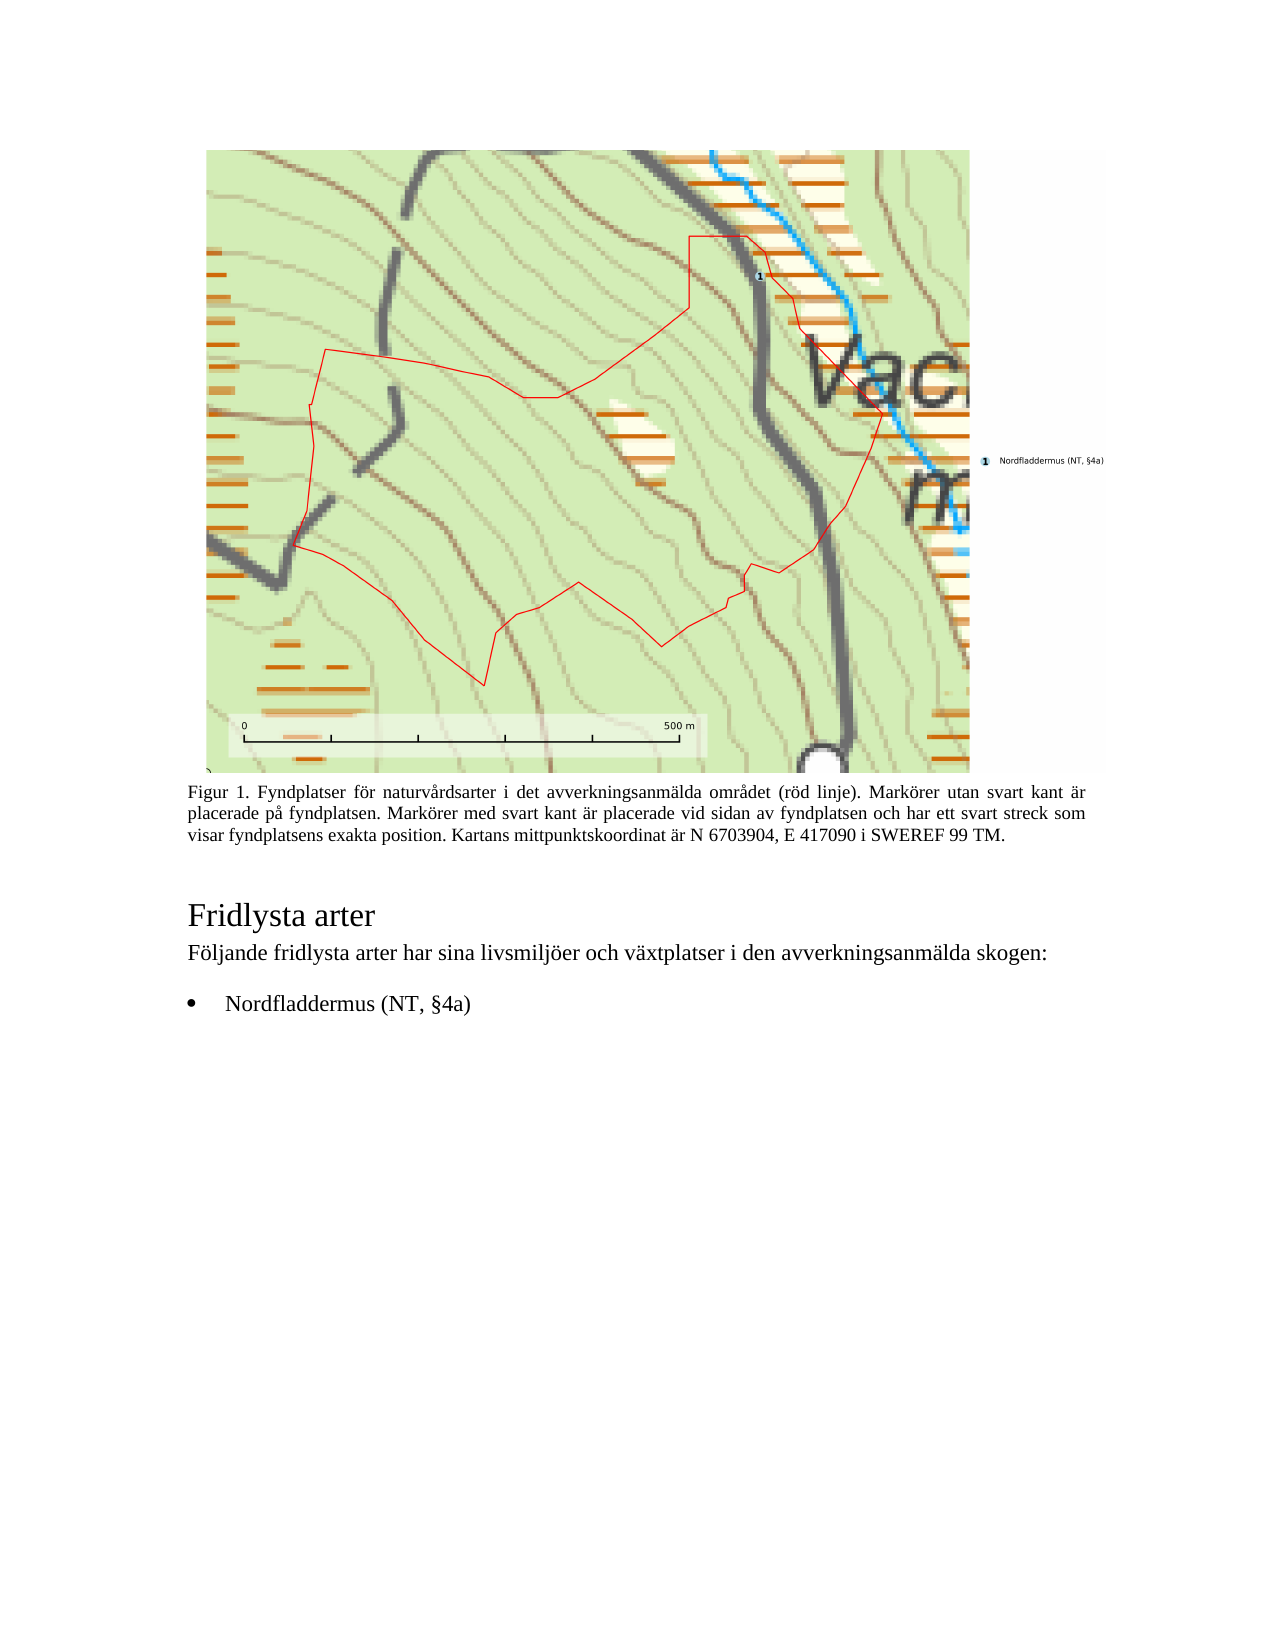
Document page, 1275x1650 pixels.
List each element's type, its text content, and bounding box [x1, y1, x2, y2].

text Följande fridlysta arter har sina livsmiljöer och växtplatser i den avverkningsanmälda skogen: [187, 939, 1087, 966]
subtitle Fridlysta arter [187, 895, 1087, 934]
list Nordfladdermus (NT, §4a) [187, 991, 1087, 1017]
text Figur 1. Fyndplatser för naturvårdsarter i det avverkningsanmälda området (röd linje). Markörer utan svart kant är placerade på fyndplatsen. Markörer med svart kant är placerade vid sidan av fyndplatsen och har ett svart streck som visar fyndplatsens exakta position. Kartans mittpunktskoordinat är N 6703904, E 417090 i SWEREF 99 TM. [187, 781, 1087, 845]
picture [206, 150, 1107, 773]
